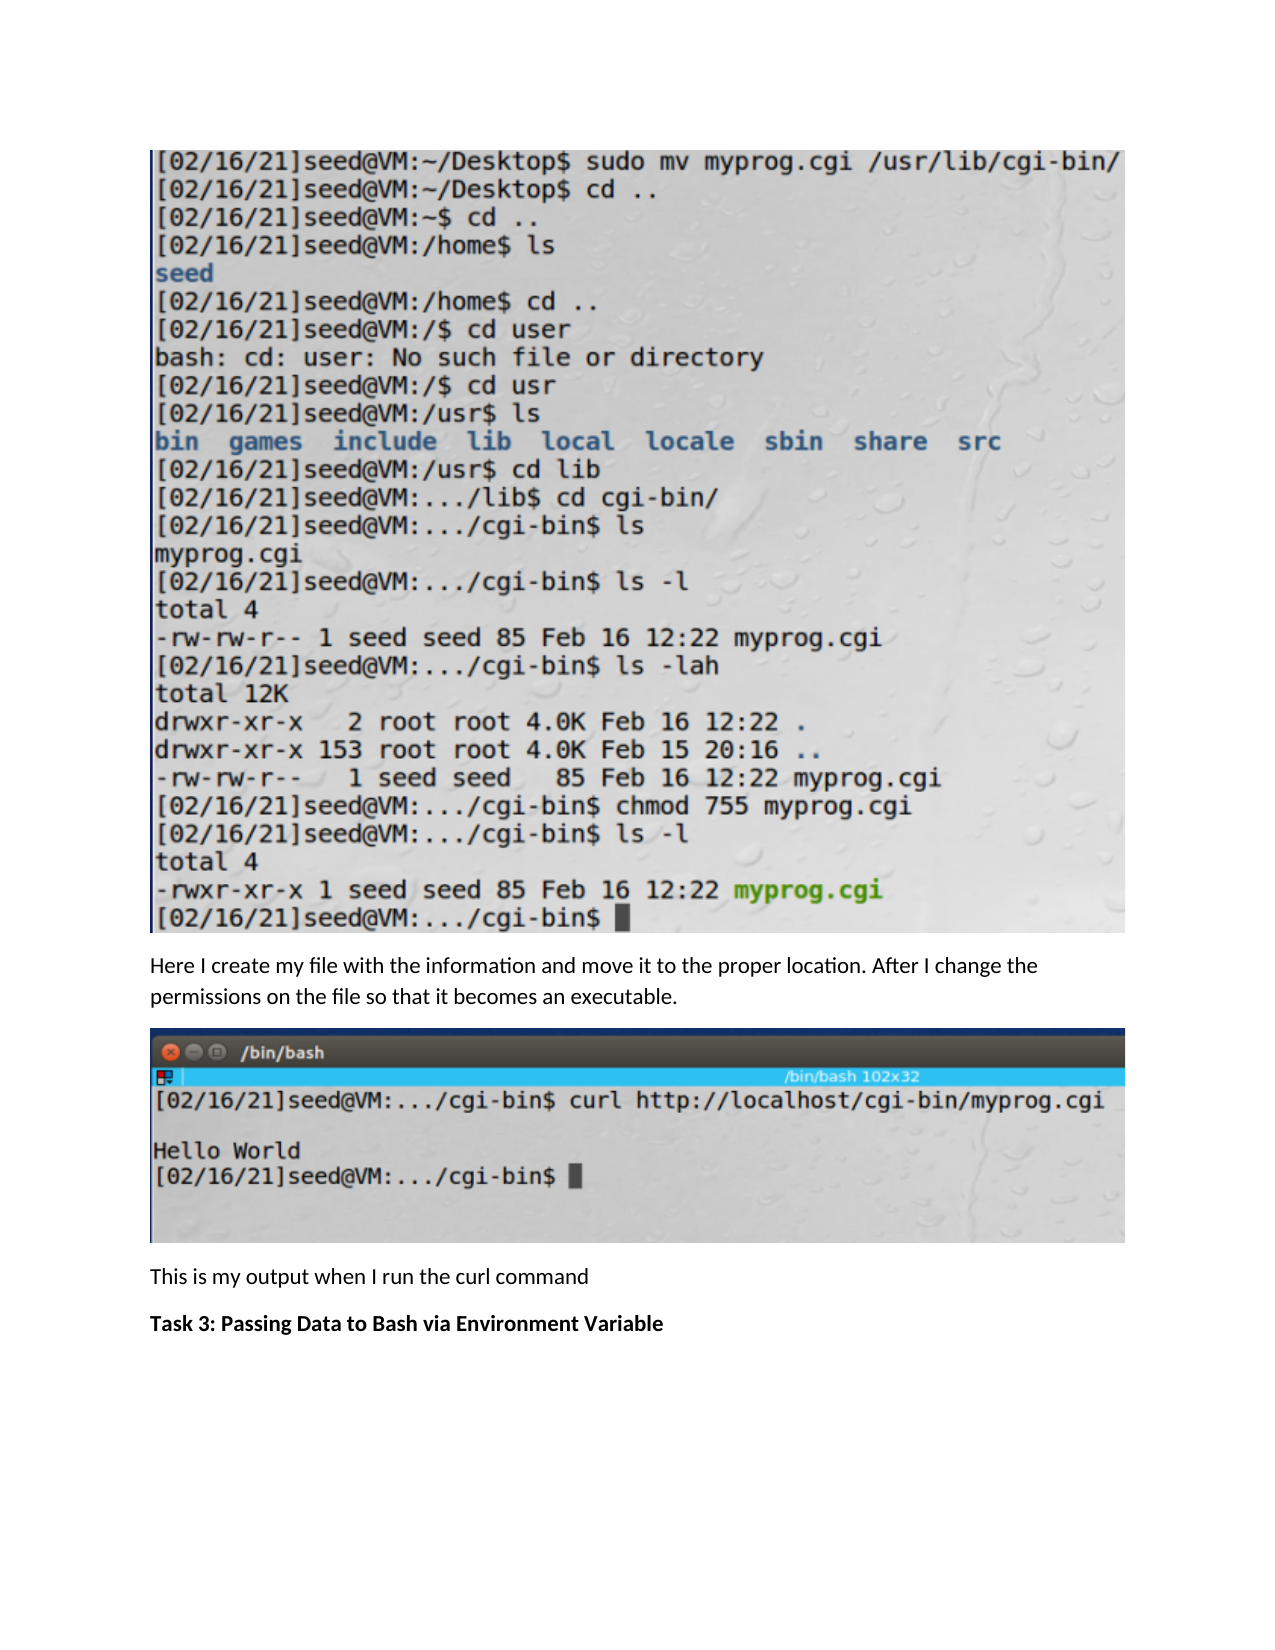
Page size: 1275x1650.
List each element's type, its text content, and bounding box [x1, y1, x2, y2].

text Task 3: Passing Data to Bash via Environment Variable [150, 1309, 1125, 1337]
text Here I create my file with the information and move it to the proper location. After I change the permissions on the file so that it becomes an executable. [150, 952, 1125, 1010]
text This is my output when I run the curl command [150, 1262, 1125, 1290]
picture [150, 1028, 1125, 1243]
picture [150, 150, 1125, 933]
